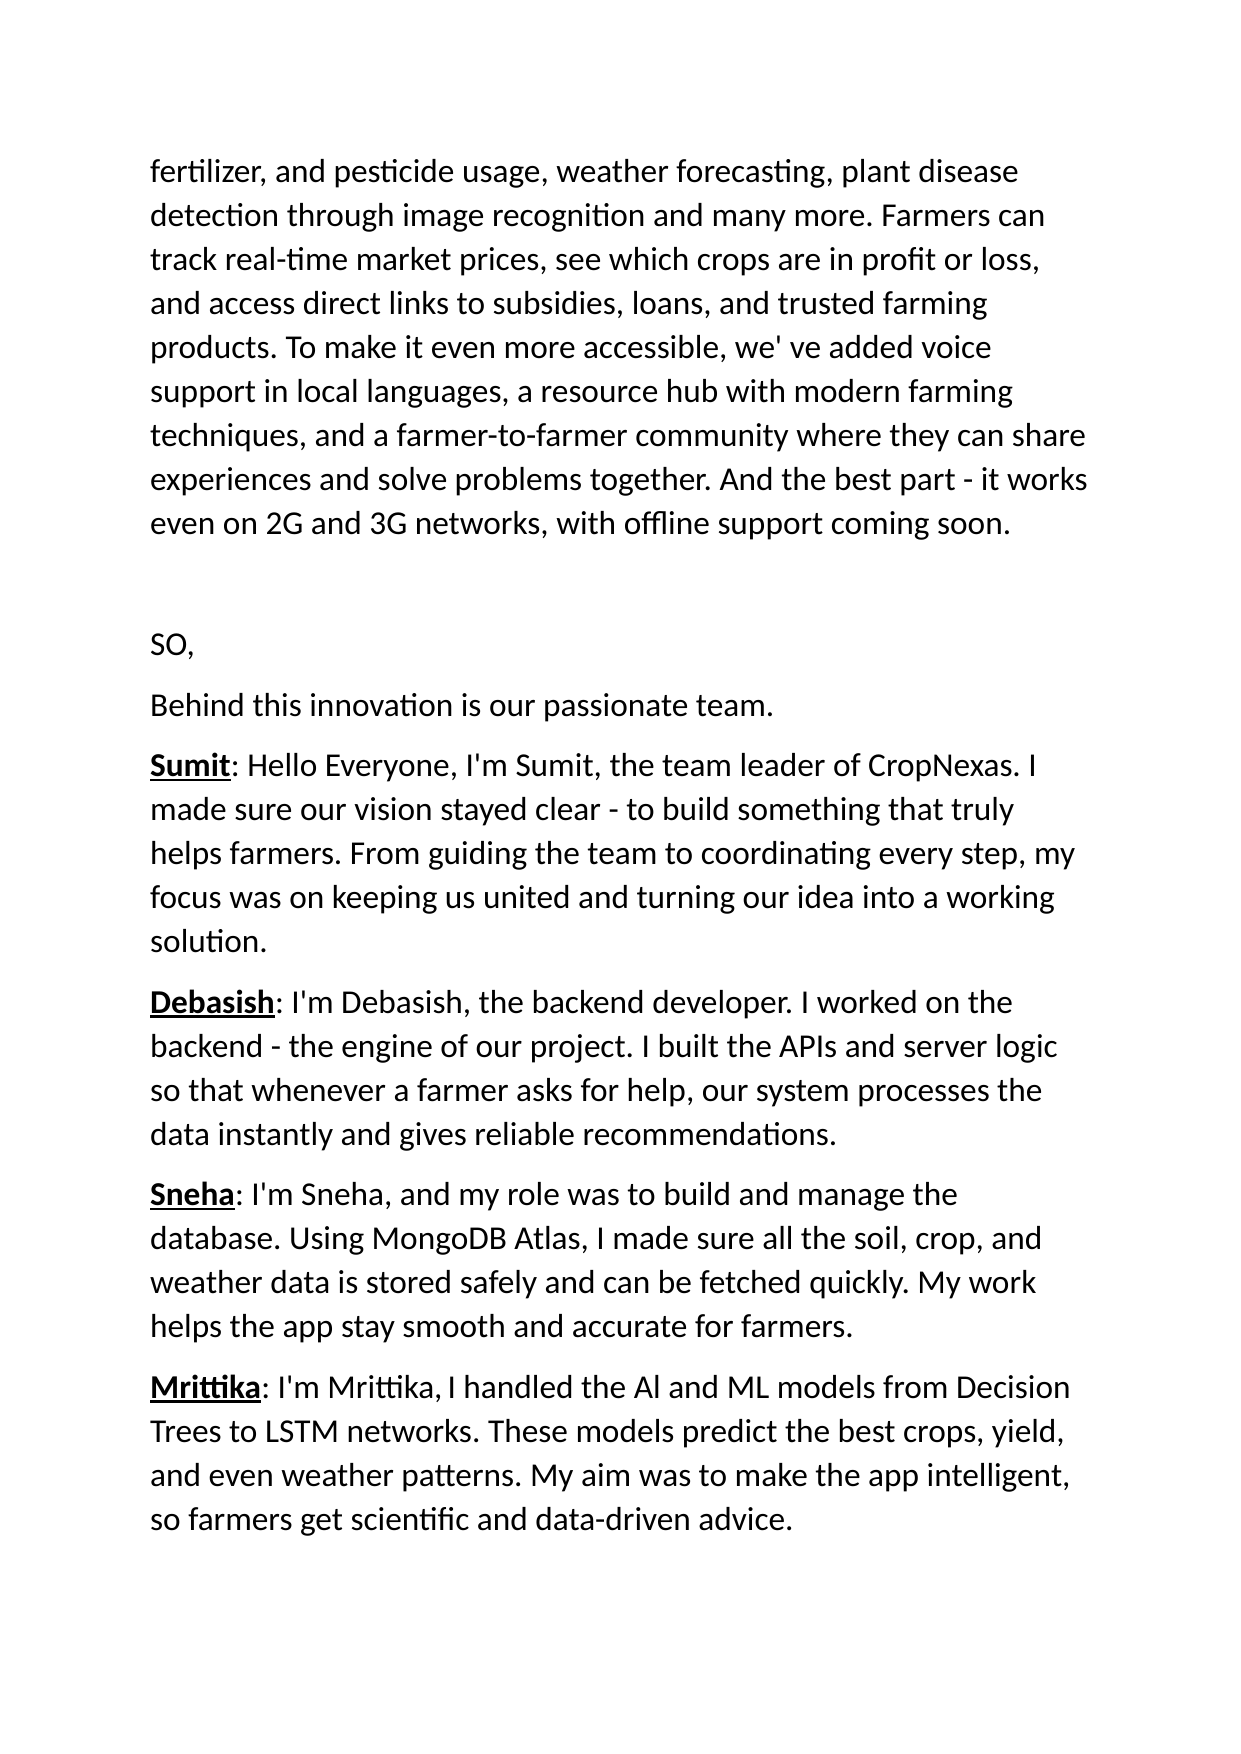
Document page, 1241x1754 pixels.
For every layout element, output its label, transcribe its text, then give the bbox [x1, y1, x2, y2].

text Sumit: Hello Everyone, I'm Sumit, the team leader of CropNexas. I made sure our vision stayed clear - to build something that truly helps farmers. From guiding the team to coordinating every step, my focus was on keeping us united and turning our idea into a working solution. [150, 744, 1090, 961]
text Behind this innovation is our passionate team. [150, 683, 1090, 724]
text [150, 150, 1090, 542]
text SO, [150, 623, 1090, 664]
text Debasish: I'm Debasish, the backend developer. I worked on the backend - the engine of our project. I built the APIs and server logic so that whenever a farmer asks for help, our system processes the data instantly and gives reliable recommendations. [150, 981, 1090, 1153]
text Sneha: I'm Sneha, and my role was to build and manage the database. Using MongoDB Atlas, I made sure all the soil, crop, and weather data is stored safely and can be fetched quickly. My work helps the app stay smooth and accurate for farmers. [150, 1173, 1090, 1346]
text Mrittika: I'm Mrittika, I handled the Al and ML models from Decision Trees to LSTM networks. These models predict the best crops, yield, and even weather patterns. My aim was to make the app intelligent, so farmers get scientific and data-driven advice. [150, 1366, 1090, 1538]
